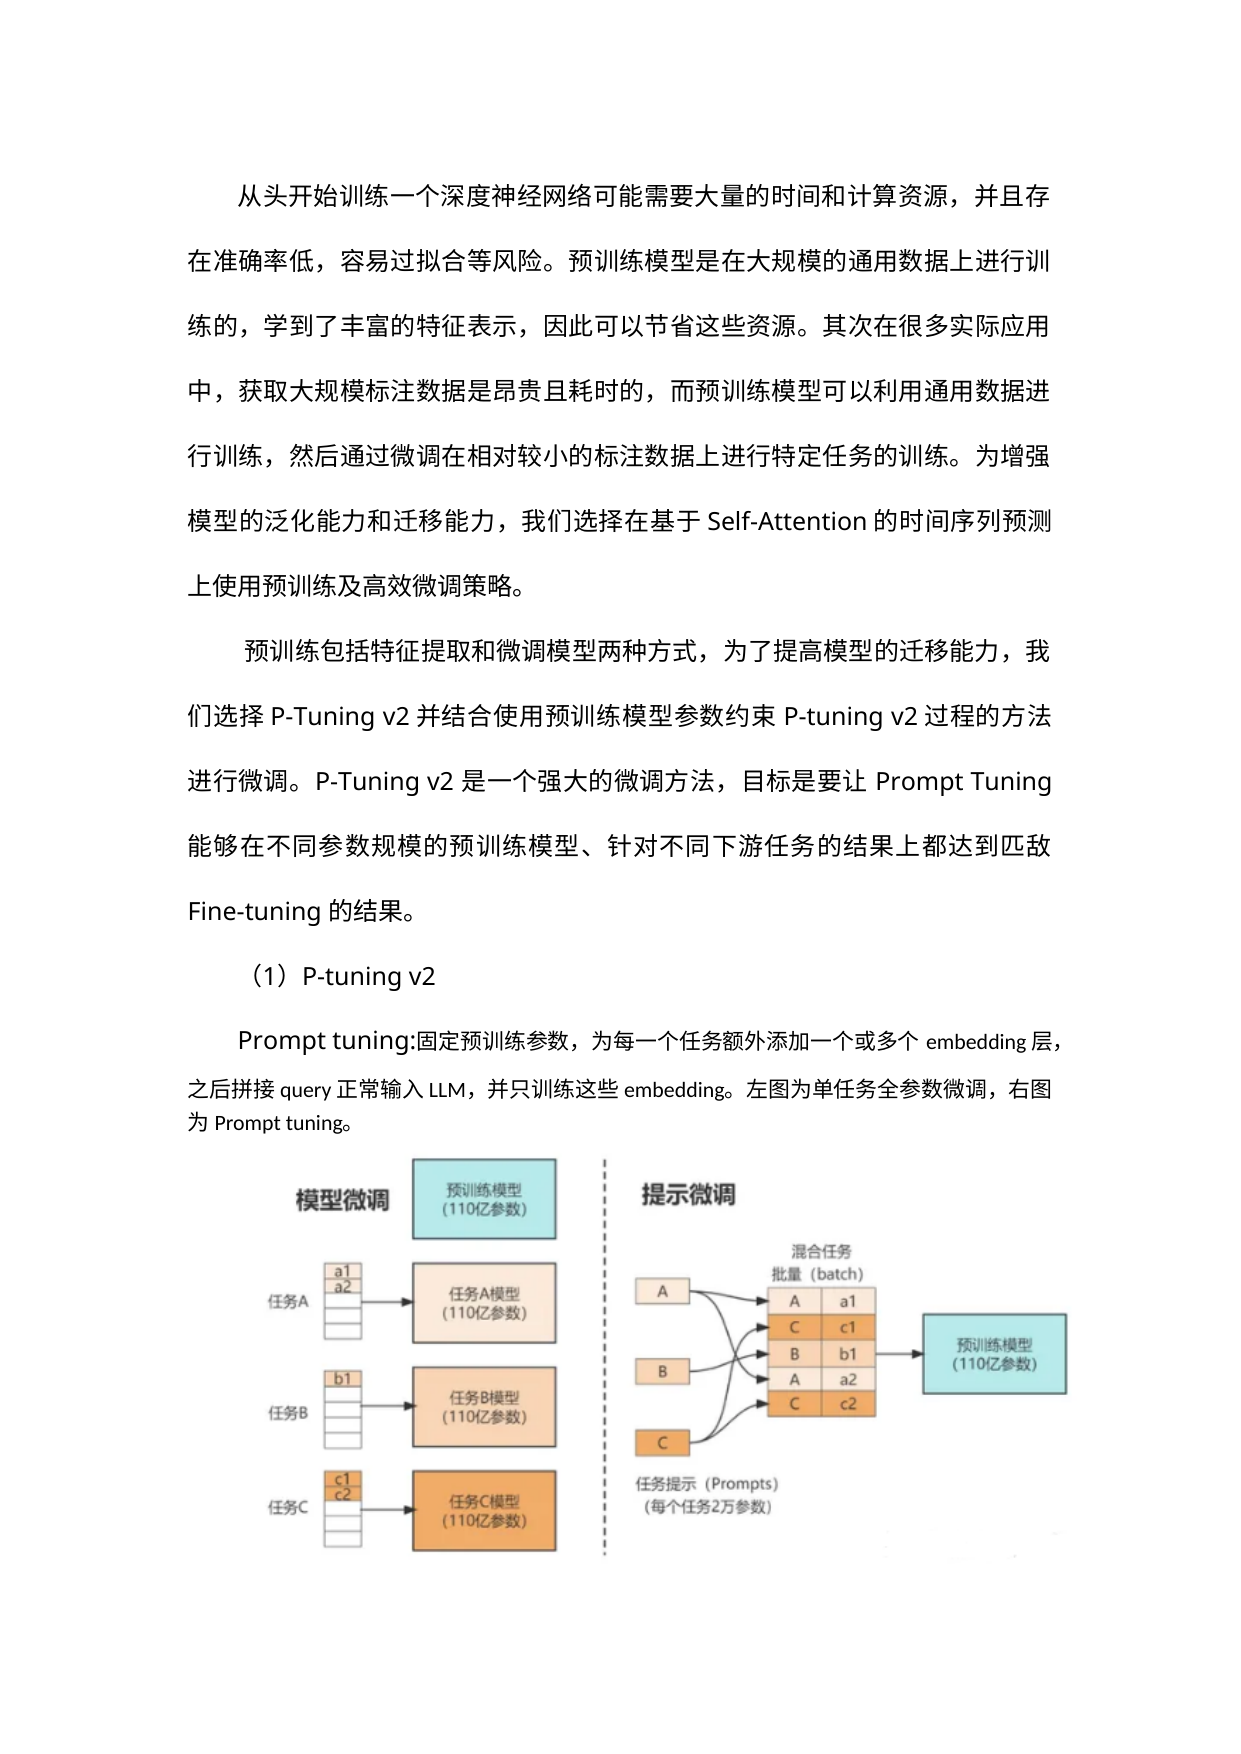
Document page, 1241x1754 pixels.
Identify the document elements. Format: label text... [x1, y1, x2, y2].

text 从头开始训练一个深度神经网络可能需要大量的时间和计算资源，并且存在准确率低，容易过拟合等风险。预训练模型是在大规模的通用数据上进行训练的，学到了丰富的特征表示，因此可以节省这些资源。其次在很多实际应用中，获取大规模标注数据是昂贵且耗时的，而预训练模型可以利用通用数据进行训练，然后通过微调在相对较小的标注数据上进行特定任务的训练。为增强模型的泛化能力和迁移能力，我们选择在基于Self-Attention的时间序列预测上使用预训练及高效微调策略。 [187, 162, 1053, 617]
text （1）P-tuning v2 [187, 942, 1053, 1007]
text Prompt tuning:固定预训练参数，为每一个任务额外添加一个或多个 embedding层，之后拼接 query 正常输入 LLM，并只训练这些 embedding。左图为单任务全参数微调，右图为 Prompt tuning。 [187, 1007, 1053, 1137]
picture [237, 1137, 1103, 1579]
text 预训练包括特征提取和微调模型两种方式，为了提高模型的迁移能力，我们选择P-Tuning v2并结合使用预训练模型参数约束P-tuning v2过程的方法进行微调。P-Tuning v2 是一个强大的微调方法，目标是要让 Prompt Tuning 能够在不同参数规模的预训练模型、针对不同下游任务的结果上都达到匹敌 Fine-tuning 的结果。 [187, 617, 1053, 942]
